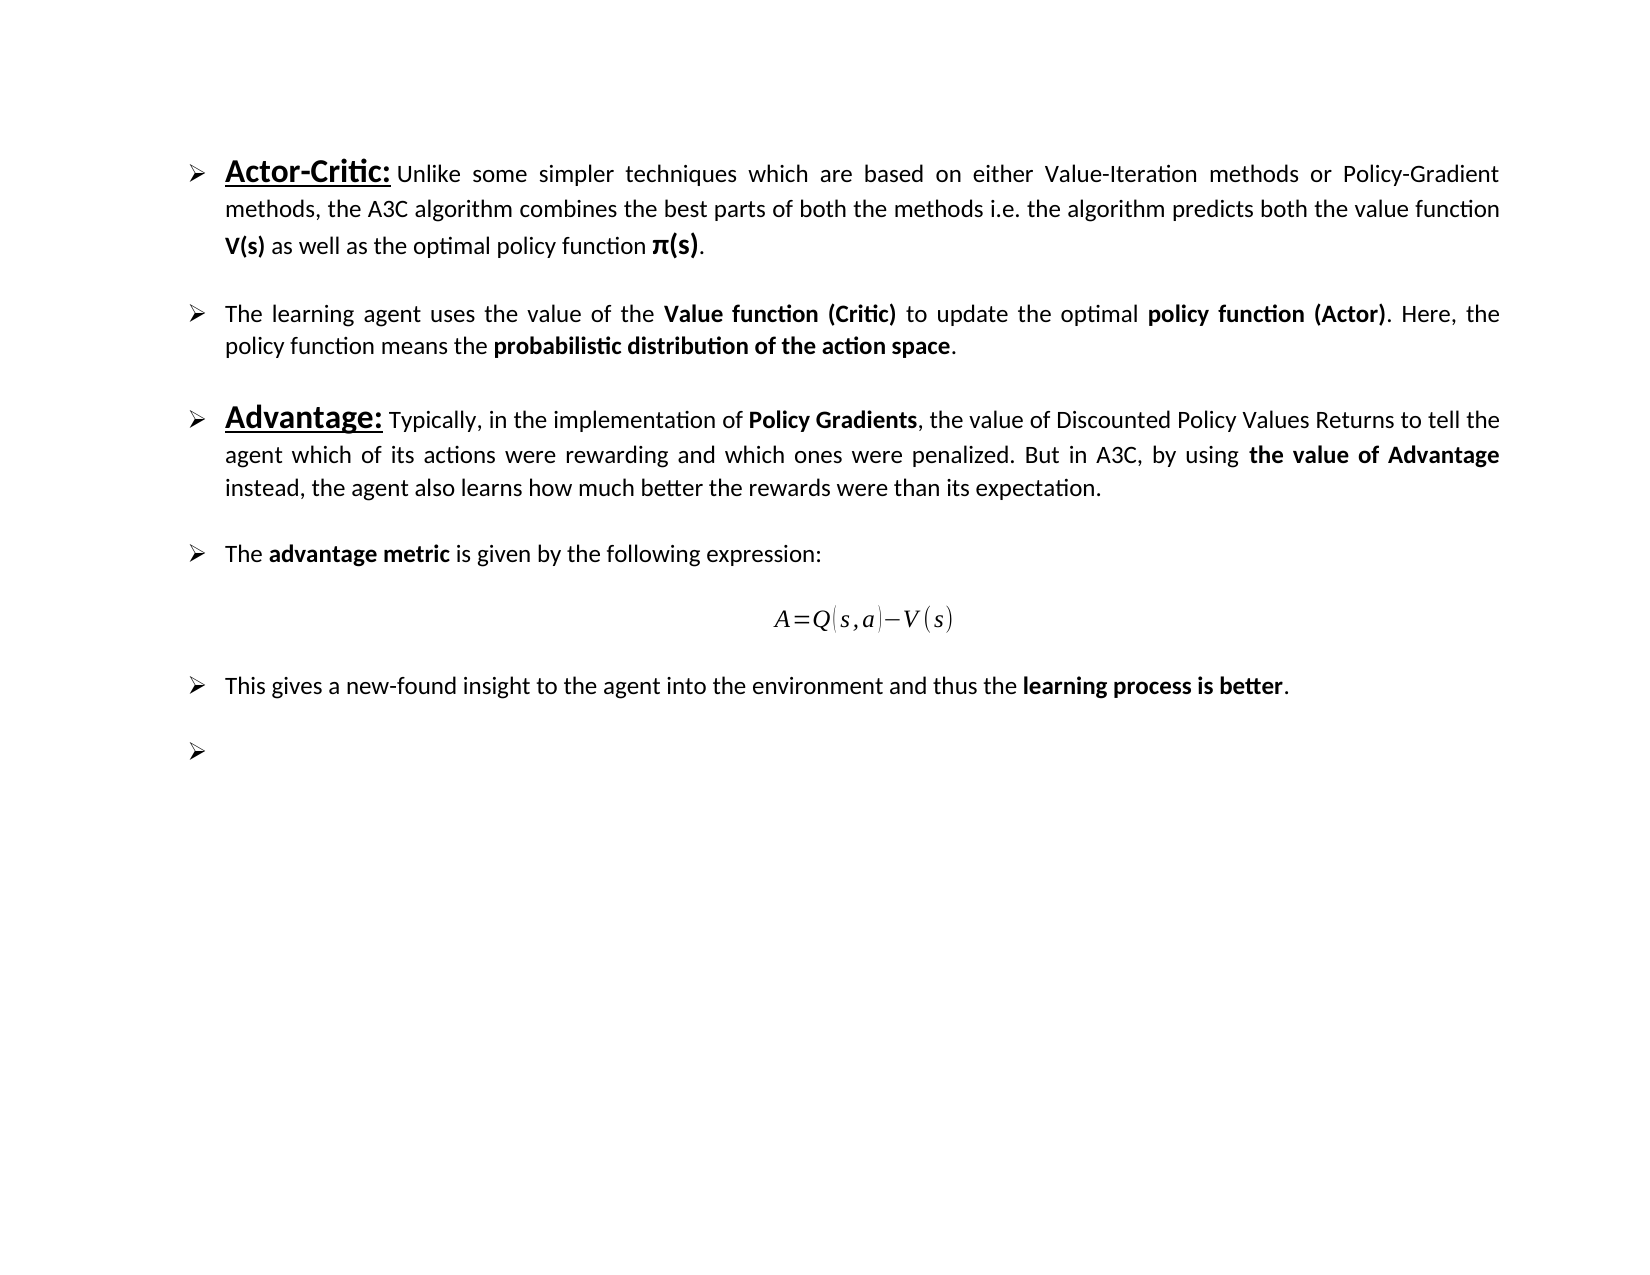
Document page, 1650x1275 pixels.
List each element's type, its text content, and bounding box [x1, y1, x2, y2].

list This gives a new-found insight to the agent into the environment and thus the learning process is better. [187, 670, 1500, 701]
list Actor-Critic: Unlike some simpler techniques which are based on either Value-Iteration methods or Policy-Gradient methods, the A3C algorithm combines the best parts of both the methods i.e. the algorithm predicts both the value function V(s) as well as the optimal policy function π(s). [187, 150, 1500, 262]
list The advantage metric is given by the following expression: [187, 538, 1500, 569]
list The learning agent uses the value of the Value function (Critic) to update the optimal policy function (Actor). Here, the policy function means the probabilistic distribution of the action space. [187, 298, 1500, 361]
list Advantage: Typically, in the implementation of Policy Gradients, the value of Discounted Policy Values Returns to tell the agent which of its actions were rewarding and which ones were penalized. But in A3C, by using the value of Advantage instead, the agent also learns how much better the rewards were than its expectation. [187, 397, 1500, 503]
